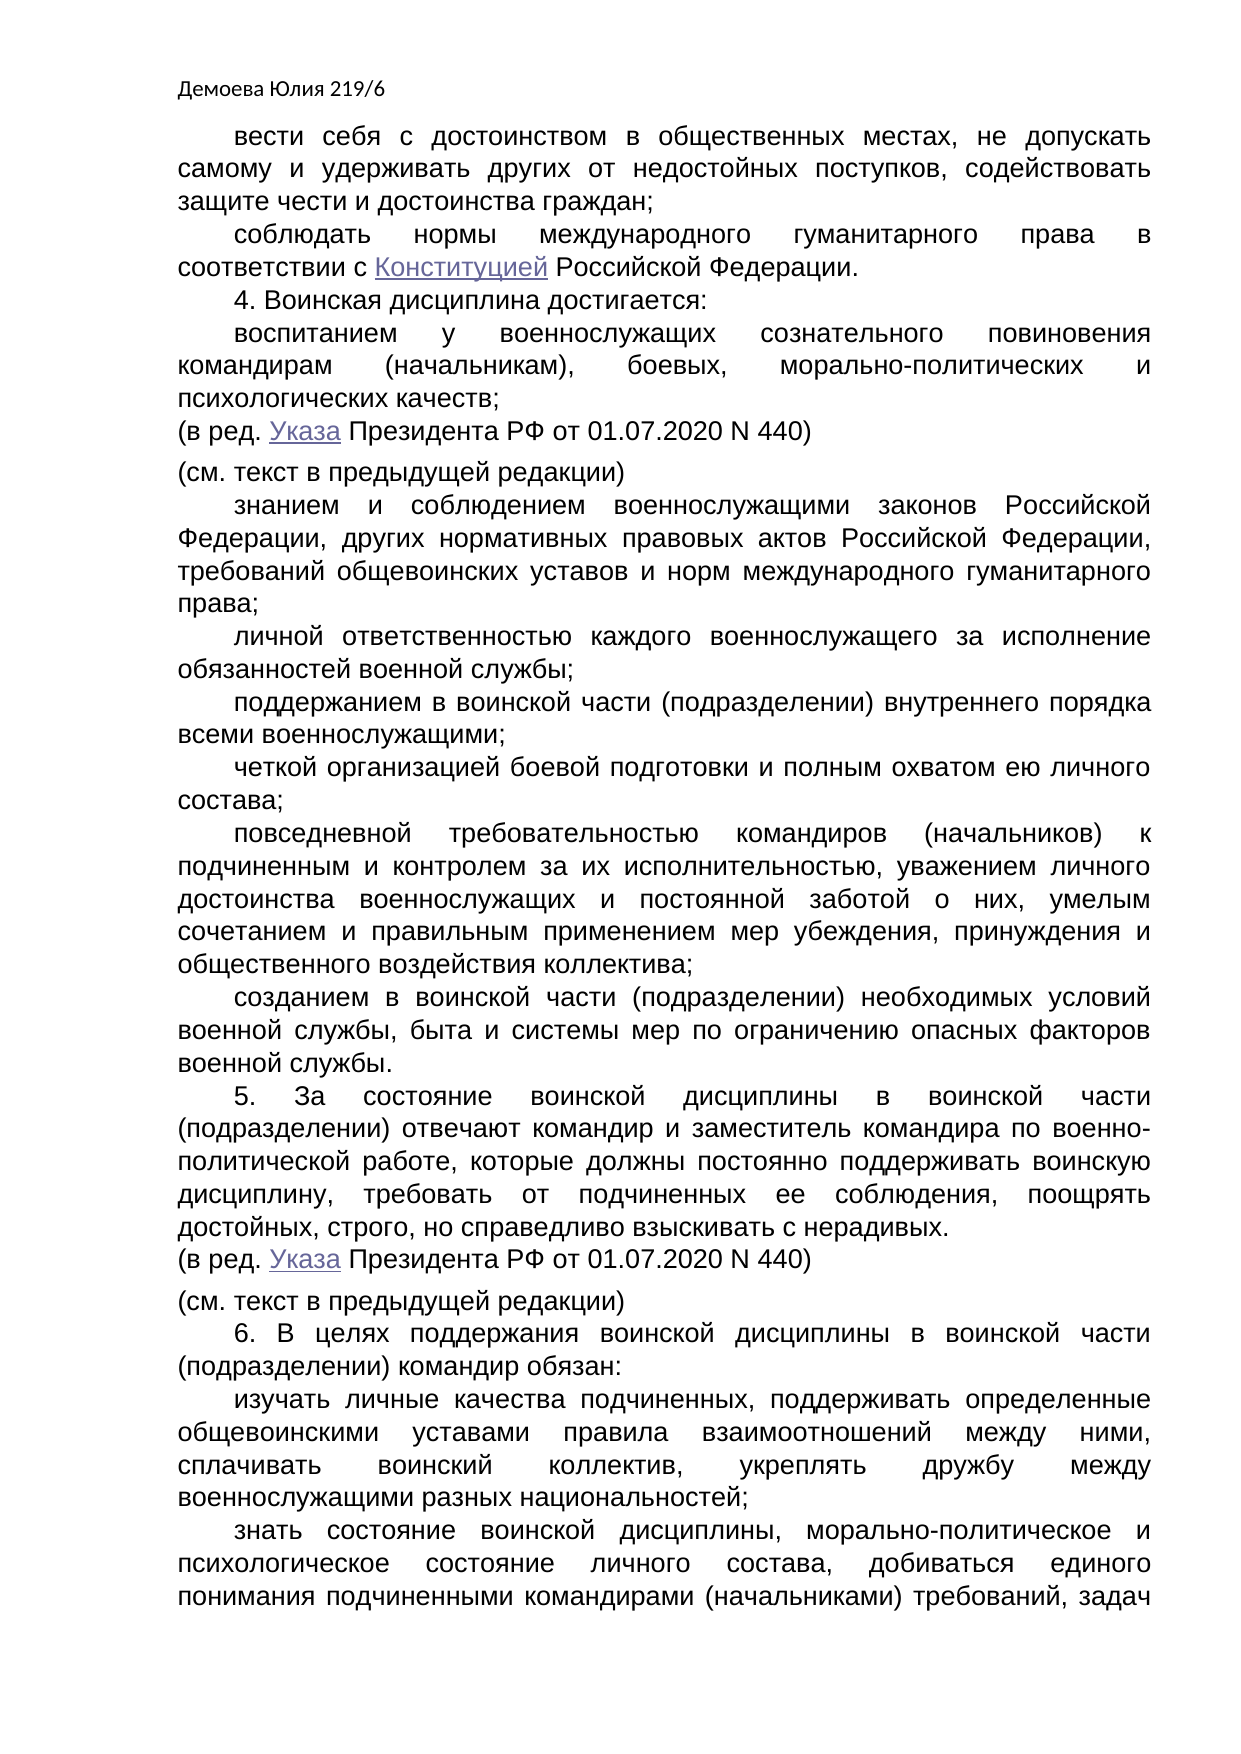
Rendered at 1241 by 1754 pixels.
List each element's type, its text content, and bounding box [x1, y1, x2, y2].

text созданием в воинской части (подразделении) необходимых условий военной службы, быта и системы мер по ограничению опасных факторов военной службы. [177, 979, 1152, 1078]
text личной ответственностью каждого военнослужащего за исполнение обязанностей военной службы; [177, 618, 1152, 684]
text изучать личные качества подчиненных, поддерживать определенные общевоинскими уставами правила взаимоотношений между ними, сплачивать воинский коллектив, укреплять дружбу между военнослужащими разных национальностей; [177, 1381, 1152, 1513]
text знанием и соблюдением военнослужащими законов Российской Федерации, других нормативных правовых актов Российской Федерации, требований общевоинских уставов и норм международного гуманитарного права; [177, 487, 1152, 618]
text поддержанием в воинской части (подразделении) внутреннего порядка всеми военнослужащими; [177, 684, 1152, 750]
text повседневной требовательностью командиров (начальников) к подчиненным и контролем за их исполнительностью, уважением личного достоинства военнослужащих и постоянной заботой о них, умелым сочетанием и правильным применением мер убеждения, принуждения и общественного воздействия коллектива; [177, 815, 1152, 979]
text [177, 1513, 1152, 1611]
text (см. текст в предыдущей редакции) [177, 446, 1152, 487]
text соблюдать нормы международного гуманитарного права в соответствии с Конституцией Российской Федерации. [177, 217, 1152, 282]
text 6. В целях поддержания воинской дисциплины в воинской части (подразделении) командир обязан: [177, 1316, 1152, 1381]
text 4. Воинская дисциплина достигается: [177, 282, 1152, 315]
text четкой организацией боевой подготовки и полным охватом ею личного состава; [177, 750, 1152, 815]
text воспитанием у военнослужащих сознательного повиновения командирам (начальникам), боевых, морально-политических и психологических качеств; [177, 315, 1152, 413]
text (в ред. Указа Президента РФ от 01.07.2020 N 440) [177, 413, 1152, 446]
text (см. текст в предыдущей редакции) [177, 1275, 1152, 1316]
text (в ред. Указа Президента РФ от 01.07.2020 N 440) [177, 1242, 1152, 1275]
text вести себя с достоинством в общественных местах, не допускать самому и удерживать других от недостойных поступков, содействовать защите чести и достоинства граждан; [177, 118, 1152, 217]
text 5. За состояние воинской дисциплины в воинской части (подразделении) отвечают командир и заместитель командира по военно-политической работе, которые должны постоянно поддерживать воинскую дисциплину, требовать от подчиненных ее соблюдения, поощрять достойных, строго, но справедливо взыскивать с нерадивых. [177, 1078, 1152, 1242]
